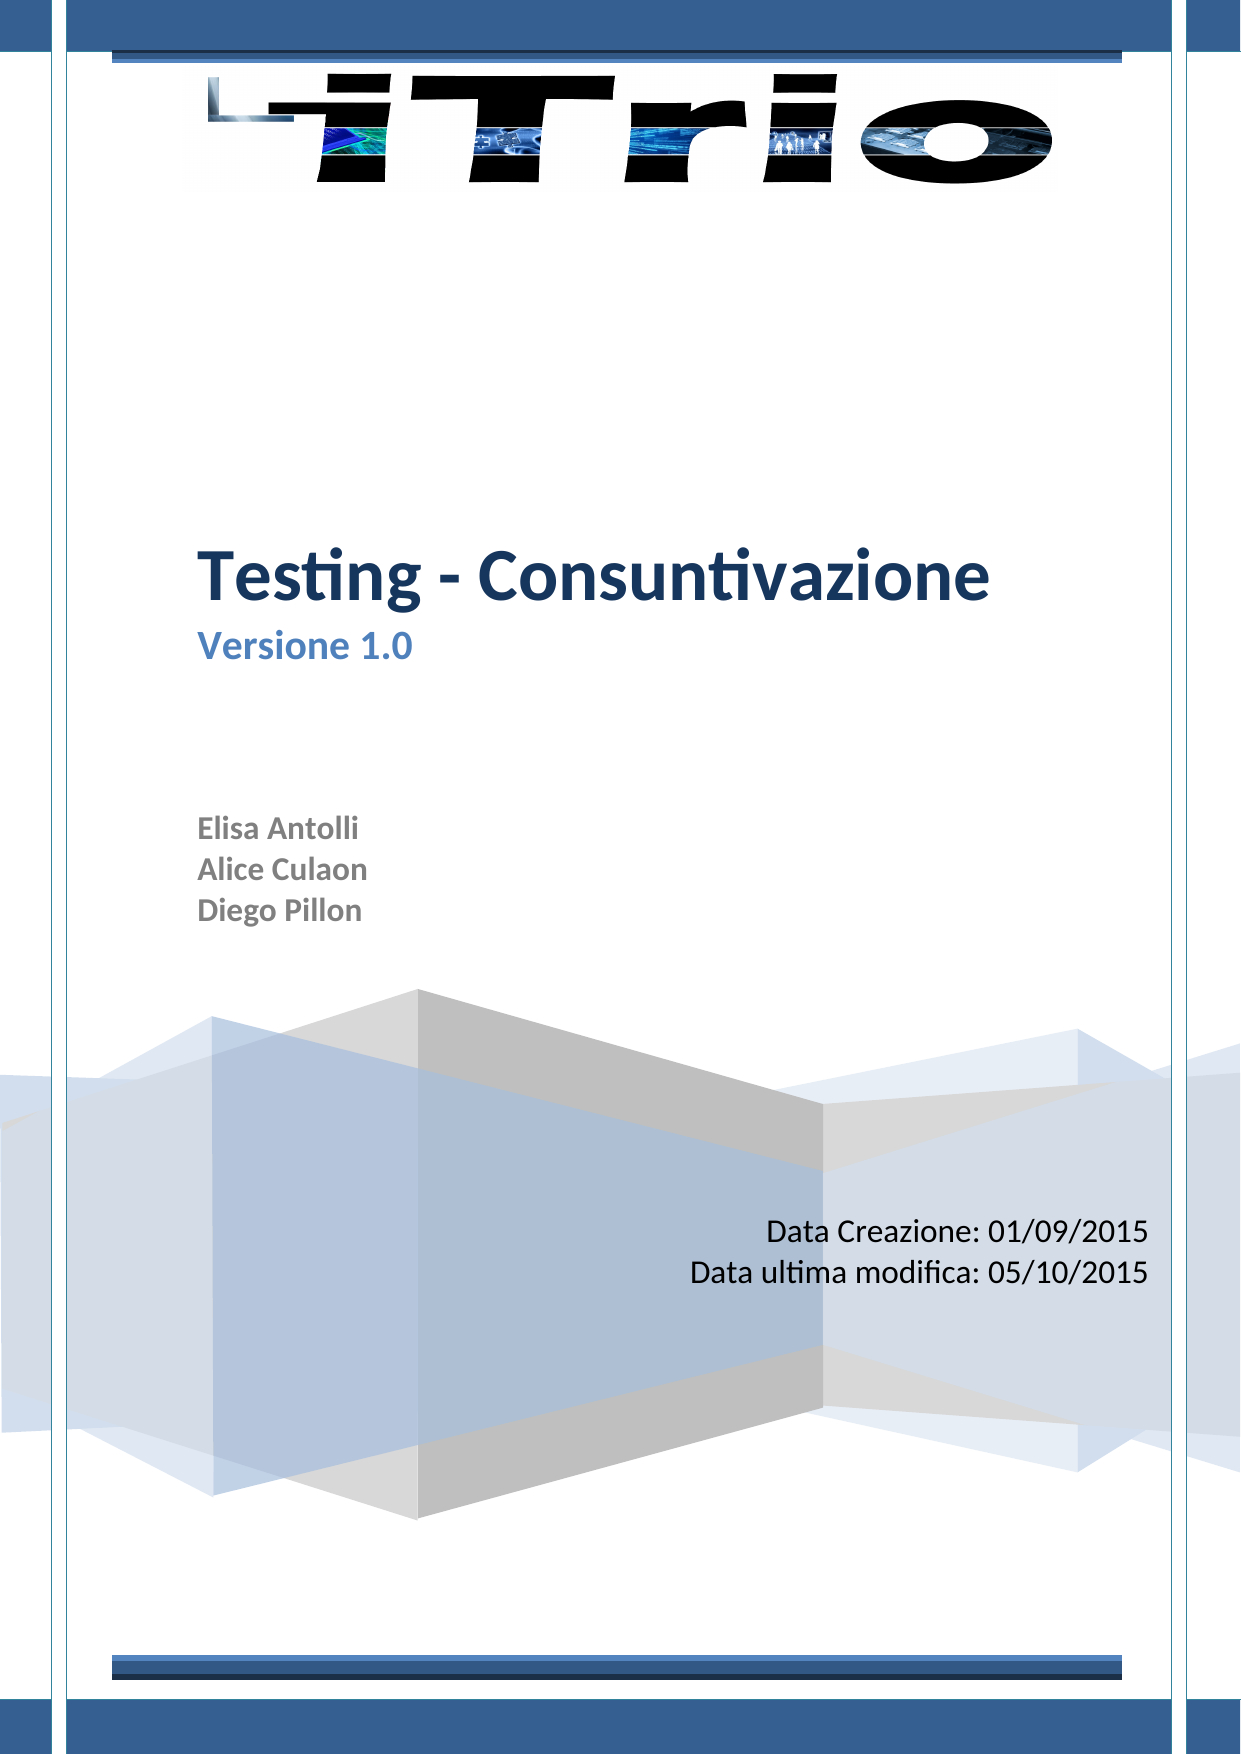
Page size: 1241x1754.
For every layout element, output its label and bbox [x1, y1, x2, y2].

picture [182, 66, 1058, 192]
